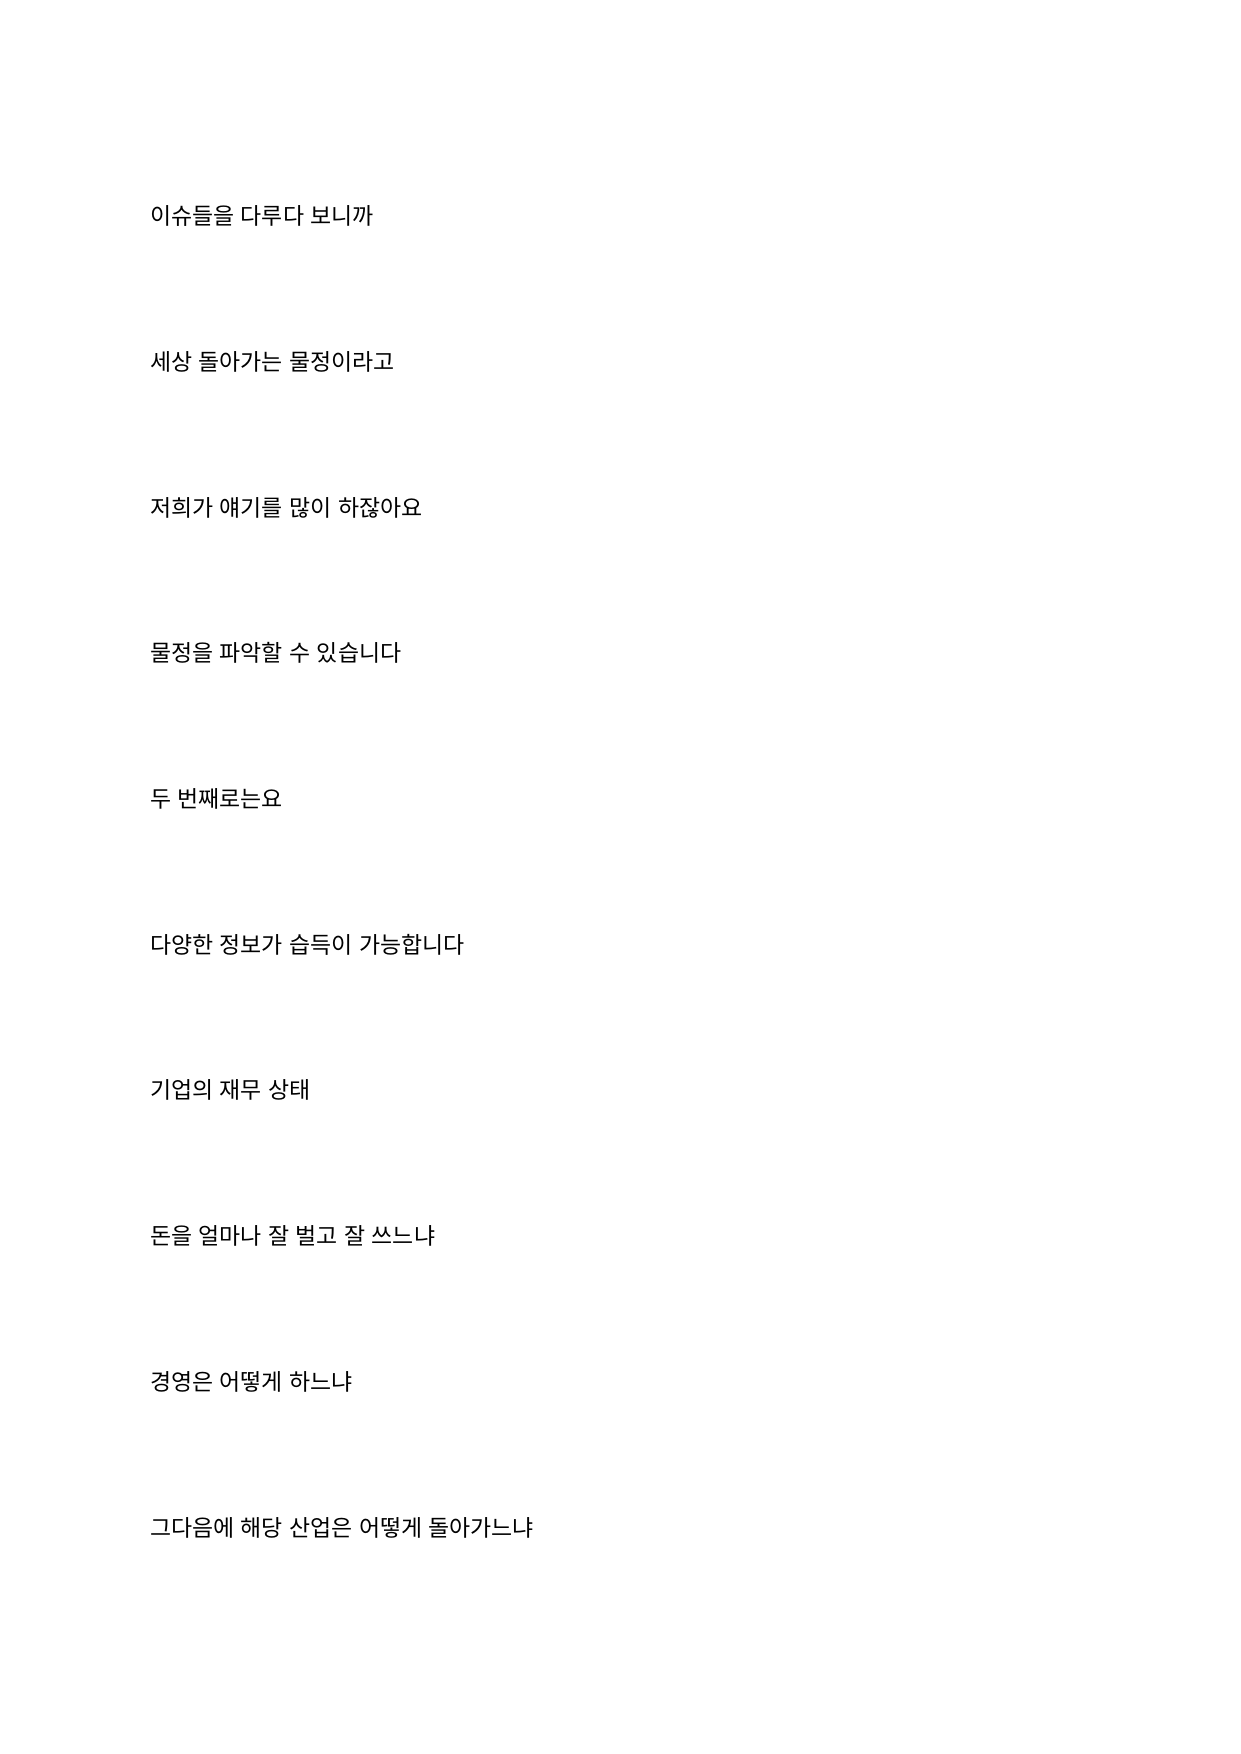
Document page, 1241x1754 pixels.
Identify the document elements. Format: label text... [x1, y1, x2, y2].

text 기업의 재무 상태 [150, 1072, 1090, 1106]
text 이슈들을 다루다 보니까 [150, 198, 1090, 231]
text 다양한 정보가 습득이 가능합니다 [150, 927, 1090, 960]
text 돈을 얼마나 잘 벌고 잘 쓰느냐 [150, 1218, 1090, 1251]
text 물정을 파악할 수 있습니다 [150, 635, 1090, 668]
text 저희가 얘기를 많이 하잖아요 [150, 489, 1090, 523]
text 세상 돌아가는 물정이라고 [150, 344, 1090, 377]
text 경영은 어떻게 하느냐 [150, 1364, 1090, 1397]
text 두 번째로는요 [150, 781, 1090, 814]
text 그다음에 해당 산업은 어떻게 돌아가느냐 [150, 1509, 1090, 1543]
